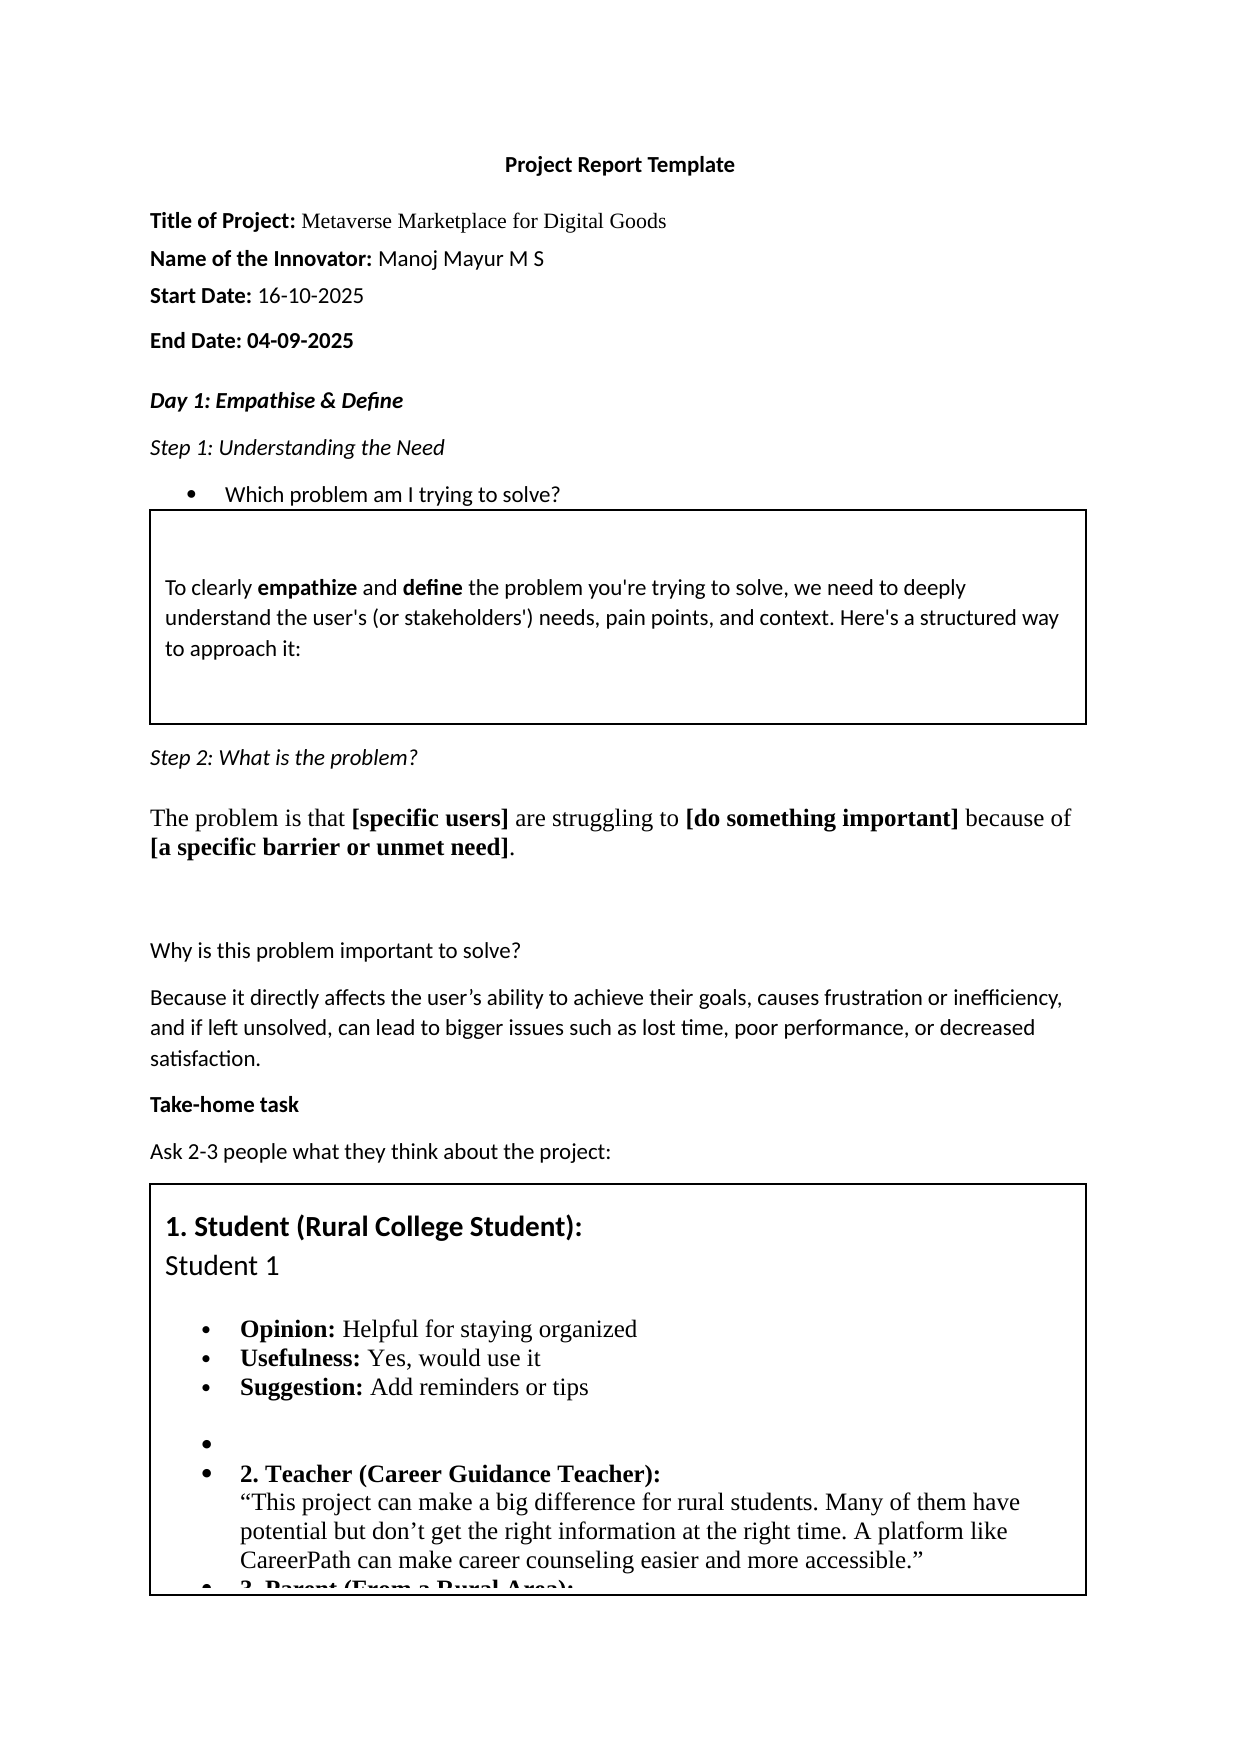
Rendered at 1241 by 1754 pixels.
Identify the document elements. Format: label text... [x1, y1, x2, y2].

text Why is this problem important to solve? [150, 936, 1090, 964]
text Step 2: What is the problem? [150, 743, 1090, 772]
text The problem is that [specific users] are struggling to [do something important] because of [a specific barrier or unmet need]. [150, 803, 1090, 860]
text Step 1: Understanding the Need [150, 433, 1090, 461]
text End Date: 04-09-2025 [150, 326, 1090, 354]
text Title of Project: Metaverse Marketplace for Digital Goods Name of the Innovator: Manoj Mayur M S Start Date: 16-10-2025 [150, 197, 1090, 309]
text Because it directly affects the user’s ability to achieve their goals, causes frustration or inefficiency, and if left unsolved, can lead to bigger issues such as lost time, poor performance, or decreased satisfaction. [150, 983, 1090, 1072]
text Ask 2-3 people what they think about the project: [150, 1137, 1090, 1166]
text Take-home task [150, 1091, 1090, 1119]
text Day 1: Empathise & Define [150, 386, 1090, 414]
list Which problem am I trying to solve? [187, 480, 1090, 508]
text Project Report Template [150, 150, 1090, 178]
